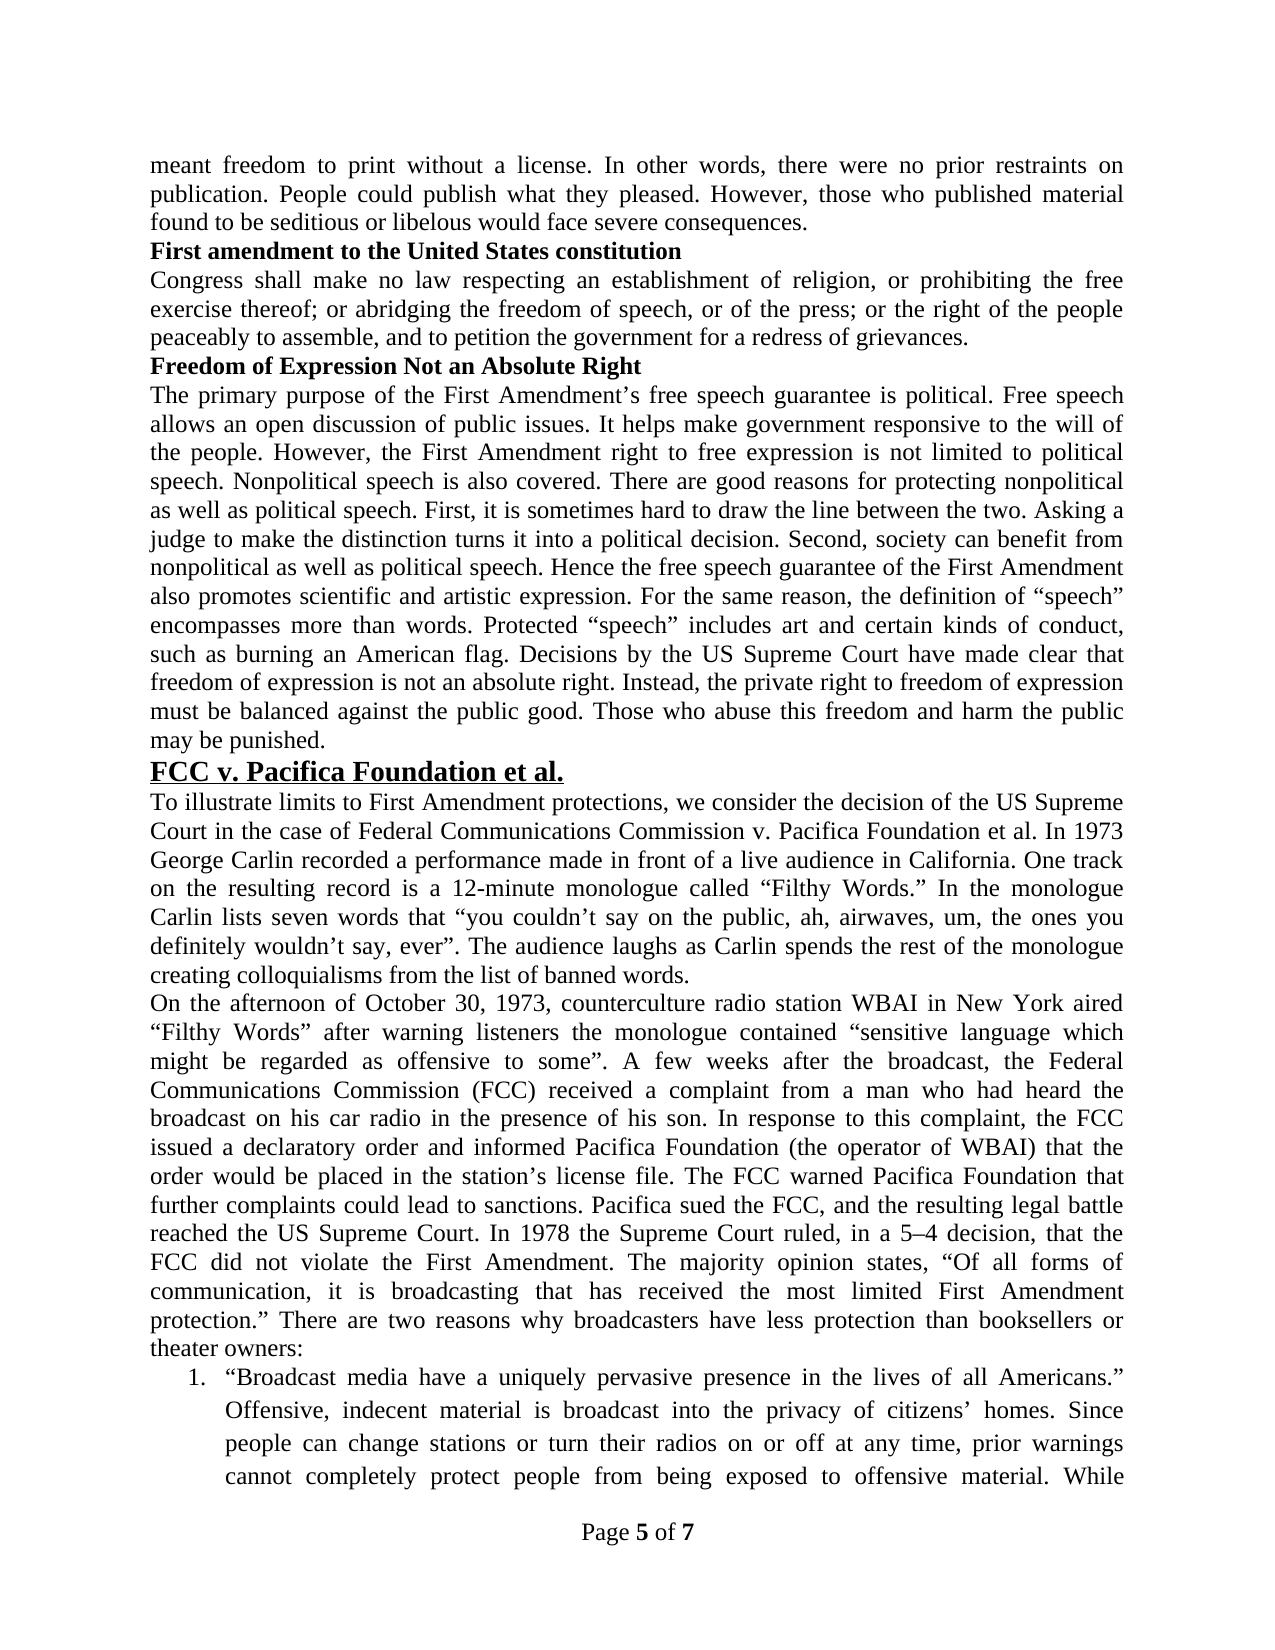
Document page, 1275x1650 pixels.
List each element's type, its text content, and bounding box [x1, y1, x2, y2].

text First amendment to the United States constitution [150, 236, 1125, 265]
text On the afternoon of October 30, 1973, counterculture radio station WBAI in New York aired “Filthy Words” after warning listeners the monologue contained “sensitive language which might be regarded as offensive to some”. A few weeks after the broadcast, the Federal Communications Commission (FCC) received a complaint from a man who had heard the broadcast on his car radio in the presence of his son. In response to this complaint, the FCC issued a declaratory order and informed Pacifica Foundation (the operator of WBAI) that the order would be placed in the station’s license file. The FCC warned Pacifica Foundation that further complaints could lead to sanctions. Pacifica sued the FCC, and the resulting legal battle reached the US Supreme Court. In 1978 the Supreme Court ruled, in a 5–4 decision, that the FCC did not violate the First Amendment. The majority opinion states, “Of all forms of communication, it is broadcasting that has received the most limited First Amendment protection.” There are two reasons why broadcasters have less protection than booksellers or theater owners: [150, 988, 1125, 1362]
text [150, 150, 1125, 236]
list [187, 1362, 1125, 1490]
text FCC v. Pacifica Foundation et al. [150, 754, 1125, 787]
text To illustrate limits to First Amendment protections, we consider the decision of the US Supreme Court in the case of Federal Communications Commission v. Pacifica Foundation et al. In 1973 George Carlin recorded a performance made in front of a live audience in California. One track on the resulting record is a 12-minute monologue called “Filthy Words.” In the monologue Carlin lists seven words that “you couldn’t say on the public, ah, airwaves, um, the ones you definitely wouldn’t say, ever”. The audience laughs as Carlin spends the rest of the monologue creating colloquialisms from the list of banned words. [150, 787, 1125, 988]
text Freedom of Expression Not an Absolute Right [150, 351, 1125, 380]
text Congress shall make no law respecting an establishment of religion, or prohibiting the free exercise thereof; or abridging the freedom of speech, or of the press; or the right of the people peaceably to assemble, and to petition the government for a redress of grievances. [150, 265, 1125, 351]
text The primary purpose of the First Amendment’s free speech guarantee is political. Free speech allows an open discussion of public issues. It helps make government responsive to the will of the people. However, the First Amendment right to free expression is not limited to political speech. Nonpolitical speech is also covered. There are good reasons for protecting nonpolitical as well as political speech. First, it is sometimes hard to draw the line between the two. Asking a judge to make the distinction turns it into a political decision. Second, society can benefit from nonpolitical as well as political speech. Hence the free speech guarantee of the First Amendment also promotes scientific and artistic expression. For the same reason, the definition of “speech” encompasses more than words. Protected “speech” includes art and certain kinds of conduct, such as burning an American flag. Decisions by the US Supreme Court have made clear that freedom of expression is not an absolute right. Instead, the private right to freedom of expression must be balanced against the public good. Those who abuse this freedom and harm the public may be punished. [150, 380, 1125, 754]
